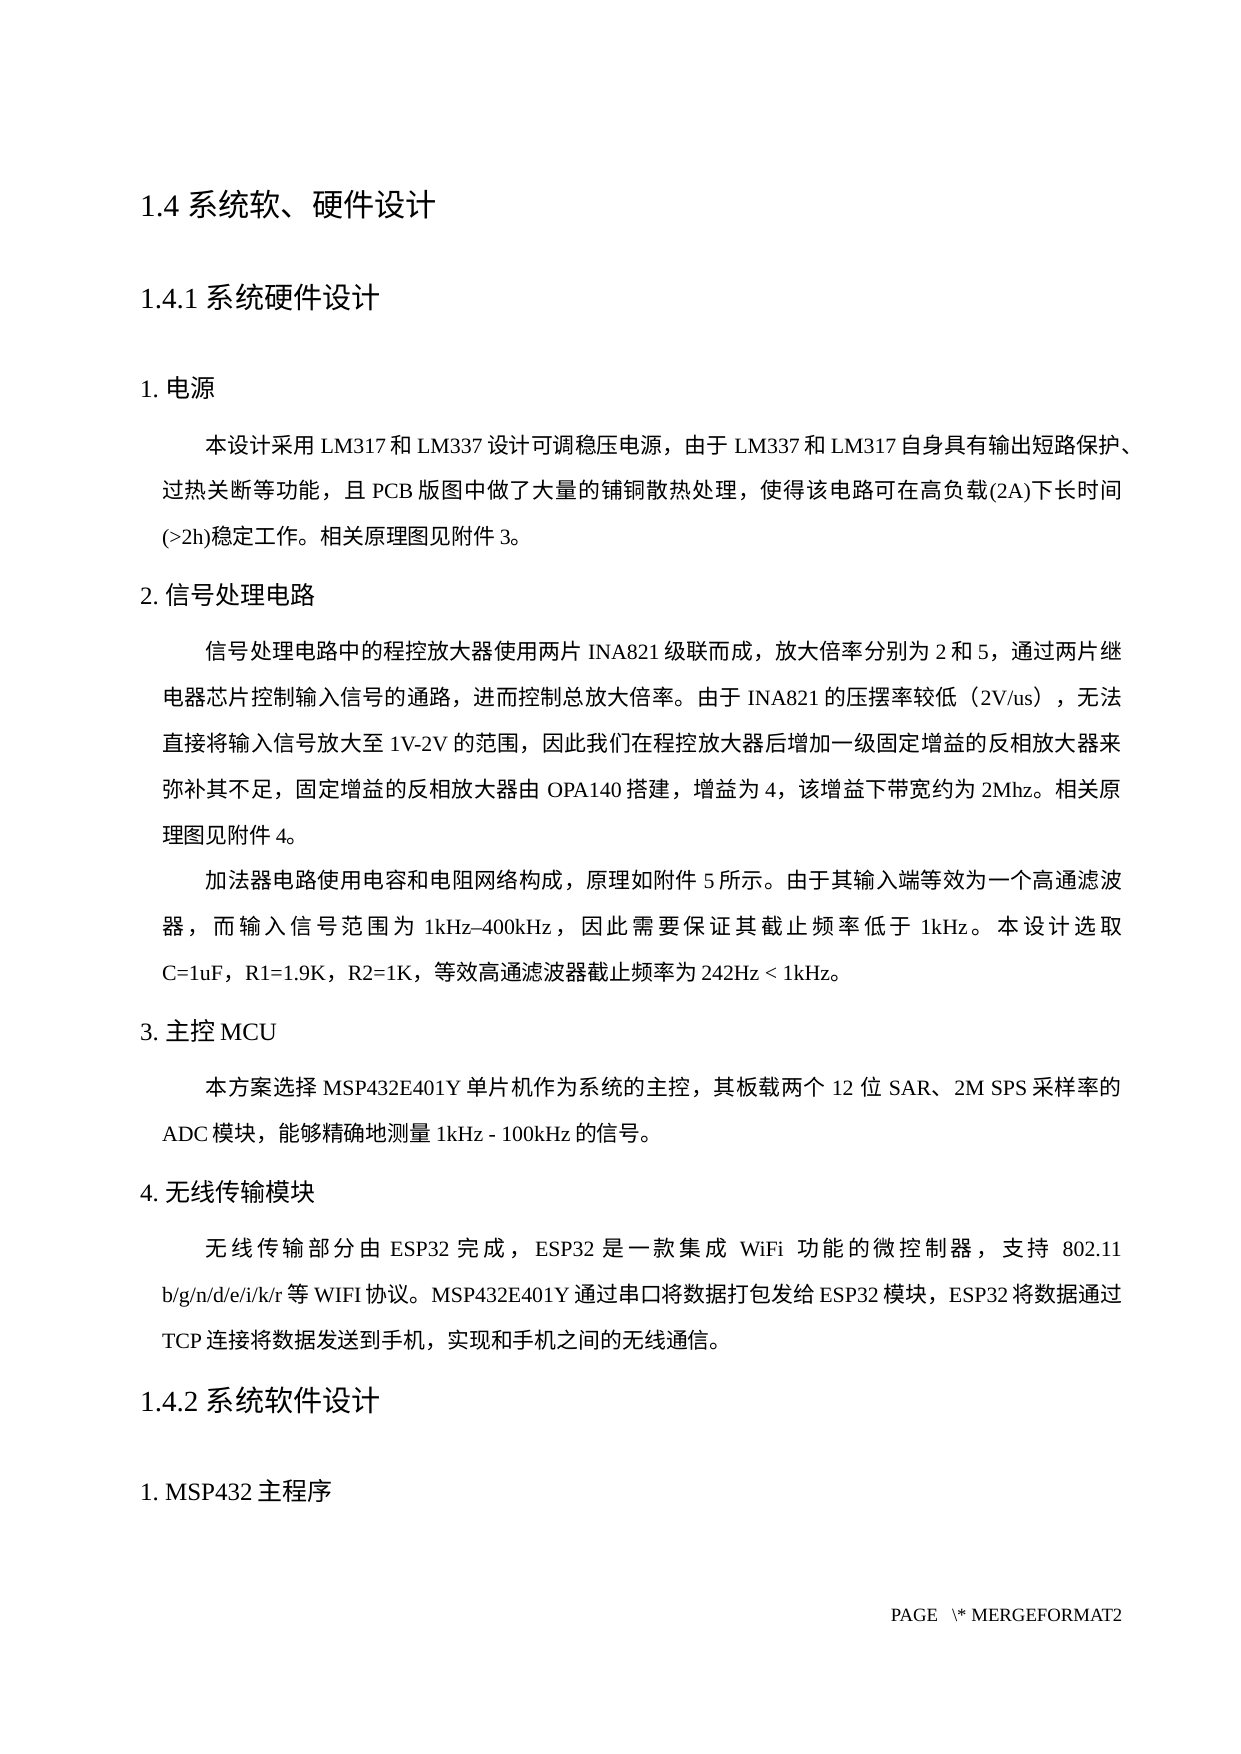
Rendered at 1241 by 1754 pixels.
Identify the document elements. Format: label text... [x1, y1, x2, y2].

subtitle 1. 电源 [140, 364, 1100, 410]
text 加法器电路使用电容和电阻网络构成，原理如附件5所示。由于其输入端等效为一个高通滤波器，而输入信号范围为1kHz–400kHz，因此需要保证其截止频率低于1kHz。本设计选取C=1uF，R1=1.9K，R2=1K，等效高通滤波器截止频率为242Hz < 1kHz。 [162, 856, 1122, 994]
text 无线传输部分由ESP32完成，ESP32是一款集成 WiFi 功能的微控制器，支持 802.11 b/g/n/d/e/i/k/r 等WIFI协议。MSP432E401Y通过串口将数据打包发给ESP32模块，ESP32将数据通过TCP连接将数据发送到手机，实现和手机之间的无线通信。 [162, 1224, 1122, 1361]
subtitle 1.4.1 系统硬件设计 [140, 273, 1100, 319]
subtitle 1.4 系统软、硬件设计 [140, 180, 1100, 226]
subtitle 2. 信号处理电路 [140, 571, 1100, 616]
text 本方案选择MSP432E401Y单片机作为系统的主控，其板载两个12 位 SAR、2M SPS采样率的ADC模块，能够精确地测量1kHz - 100kHz的信号。 [162, 1063, 1122, 1155]
subtitle 1.4.2 系统软件设计 [140, 1376, 1100, 1422]
subtitle 4. 无线传输模块 [140, 1167, 1100, 1213]
text 信号处理电路中的程控放大器使用两片INA821级联而成，放大倍率分别为2和5，通过两片继电器芯片控制输入信号的通路，进而控制总放大倍率。由于INA821的压摆率较低（2V/us），无法直接将输入信号放大至1V-2V的范围，因此我们在程控放大器后增加一级固定增益的反相放大器来弥补其不足，固定增益的反相放大器由 OPA140搭建，增益为4，该增益下带宽约为2Mhz。相关原理图见附件4。 [162, 627, 1122, 856]
subtitle 3. 主控MCU [140, 1006, 1100, 1052]
subtitle 1. MSP432主程序 [140, 1467, 1100, 1513]
text 本设计采用LM317和LM337设计可调稳压电源，由于LM337和LM317自身具有输出短路保护、过热关断等功能，且PCB版图中做了大量的铺铜散热处理，使得该电路可在高负载(2A)下长时间(>2h)稳定工作。相关原理图见附件3。 [162, 421, 1122, 558]
